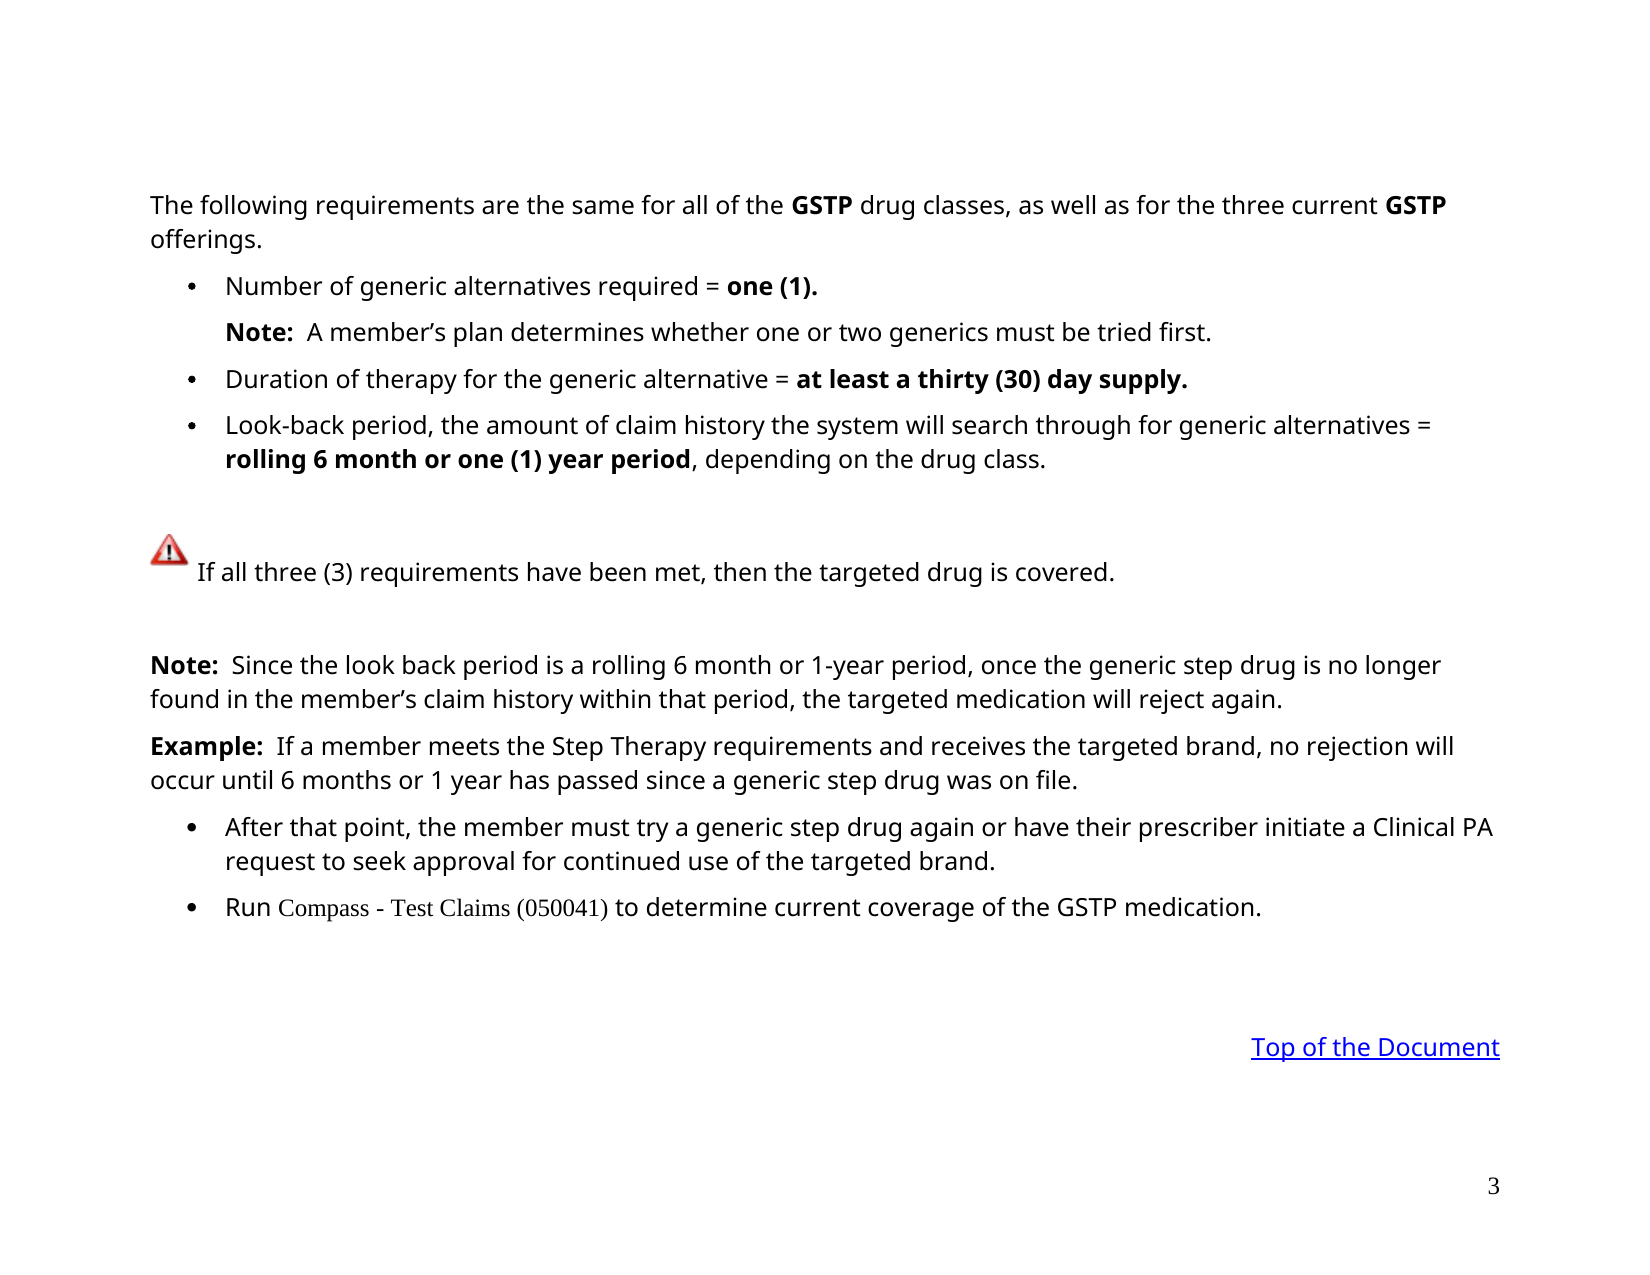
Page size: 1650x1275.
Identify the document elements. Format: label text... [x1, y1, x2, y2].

list Duration of therapy for the generic alternative = at least a thirty (30) day supply. [187, 361, 1500, 395]
text Note: Since the look back period is a rolling 6 month or 1-year period, once the generic step drug is no longer found in the member’s claim history within that period, the targeted medication will reject again. [150, 648, 1500, 716]
list Run Compass - Test Claims (050041) to determine current coverage of the GSTP medication. [187, 890, 1500, 924]
text Note: A member’s plan determines whether one or two generics must be tried first. [225, 315, 1500, 349]
list Look-back period, the amount of claim history the system will search through for generic alternatives = rolling 6 month or one (1) year period, depending on the drug class. [187, 408, 1500, 476]
text If all three (3) requirements have been met, then the targeted drug is covered. [150, 535, 1500, 589]
picture [150, 534, 191, 569]
text Example: If a member meets the Step Therapy requirements and receives the targeted brand, no rejection will occur until 6 months or 1 year has passed since a generic step drug was on file. [150, 728, 1500, 797]
text The following requirements are the same for all of the GSTP drug classes, as well as for the three current GSTP offerings. [150, 187, 1500, 256]
list Number of generic alternatives required = one (1). [187, 268, 1500, 302]
text Top of the Document [150, 1029, 1500, 1063]
list After that point, the member must try a generic step drug again or have their prescriber initiate a Clinical PA request to seek approval for continued use of the targeted brand. [187, 809, 1500, 877]
